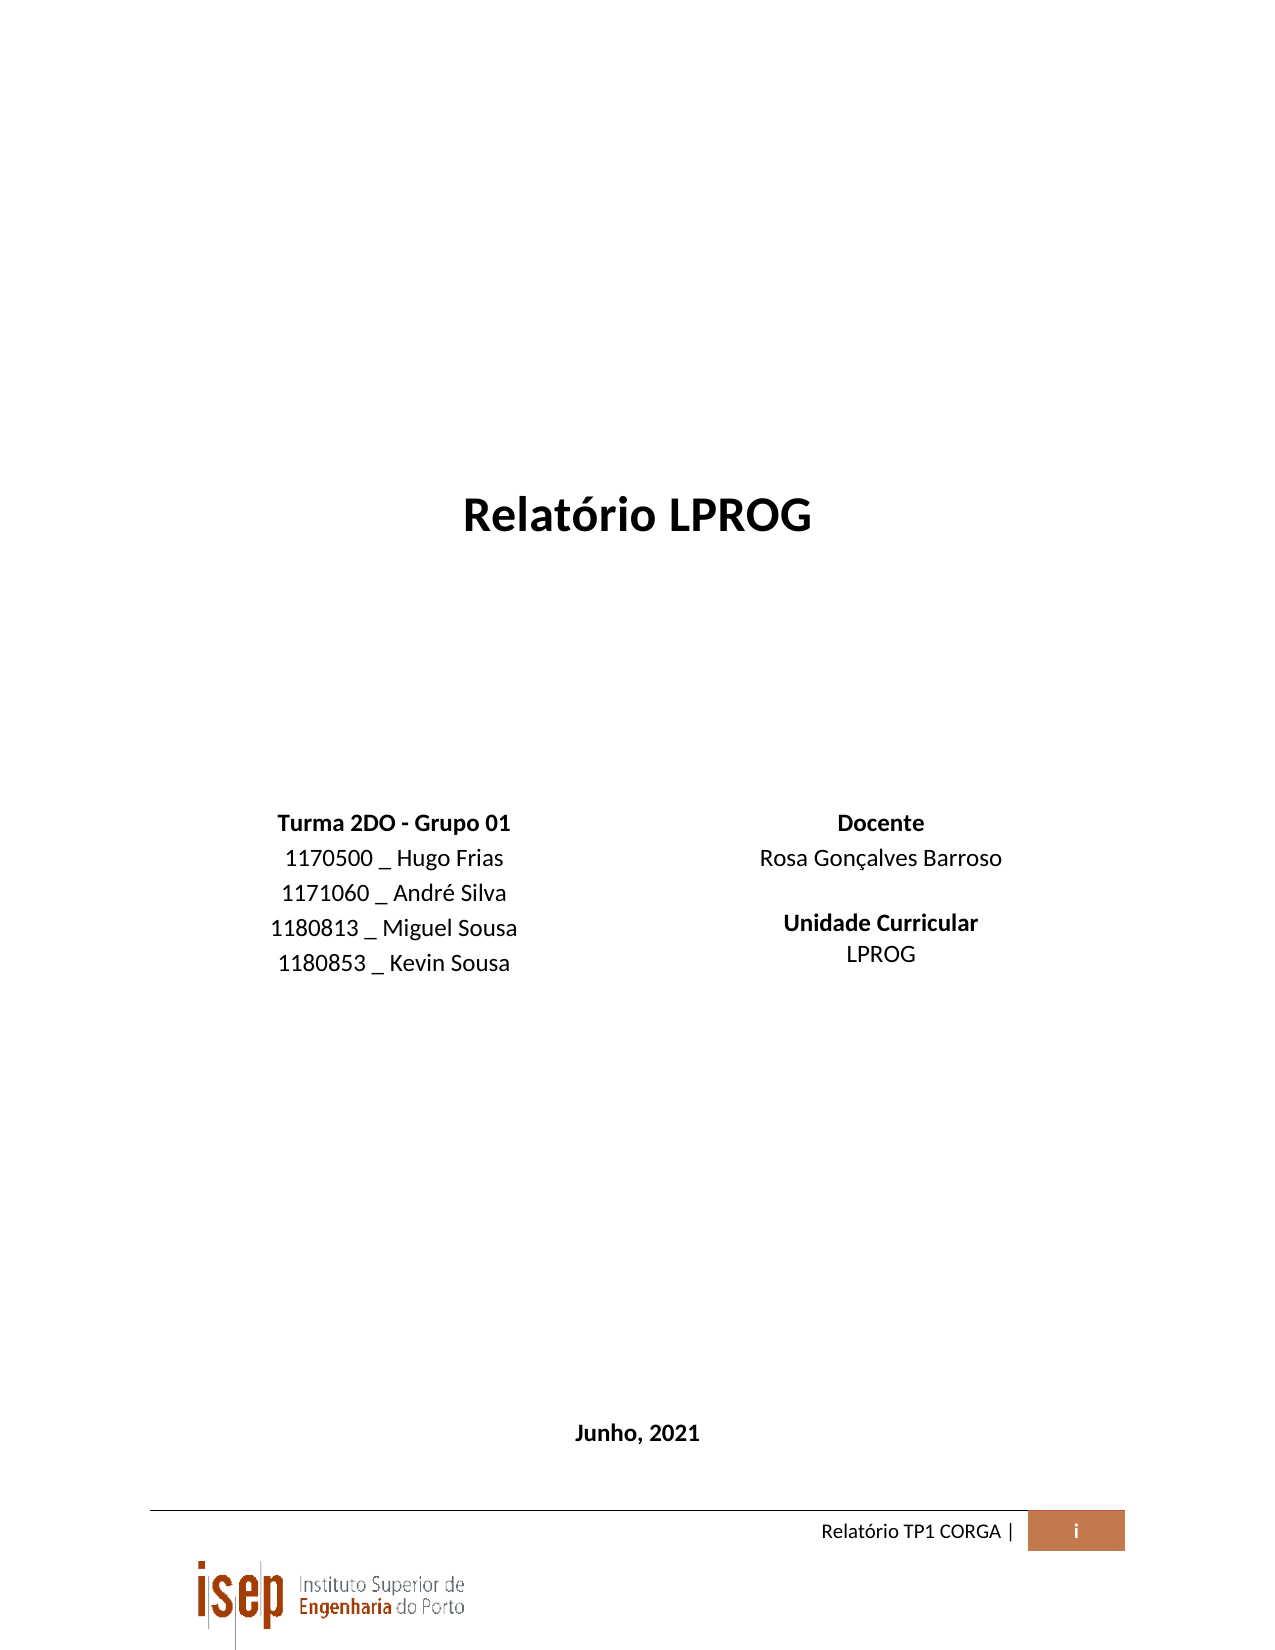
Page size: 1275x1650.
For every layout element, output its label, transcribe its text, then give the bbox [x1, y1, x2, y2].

table_header Docente Rosa Gonçalves Barroso Unidade Curricular LPROG [638, 807, 1124, 1014]
text Junho, 2021 [150, 1417, 1125, 1448]
table_header Turma 2DO - Grupo 01 1170500 _ Hugo Frias 1171060 _ André Silva 1180813 _ Miguel Sousa 1180853 _ Kevin Sousa [151, 807, 637, 1014]
title Relatório LPROG [150, 483, 1125, 544]
picture [198, 1561, 464, 1650]
